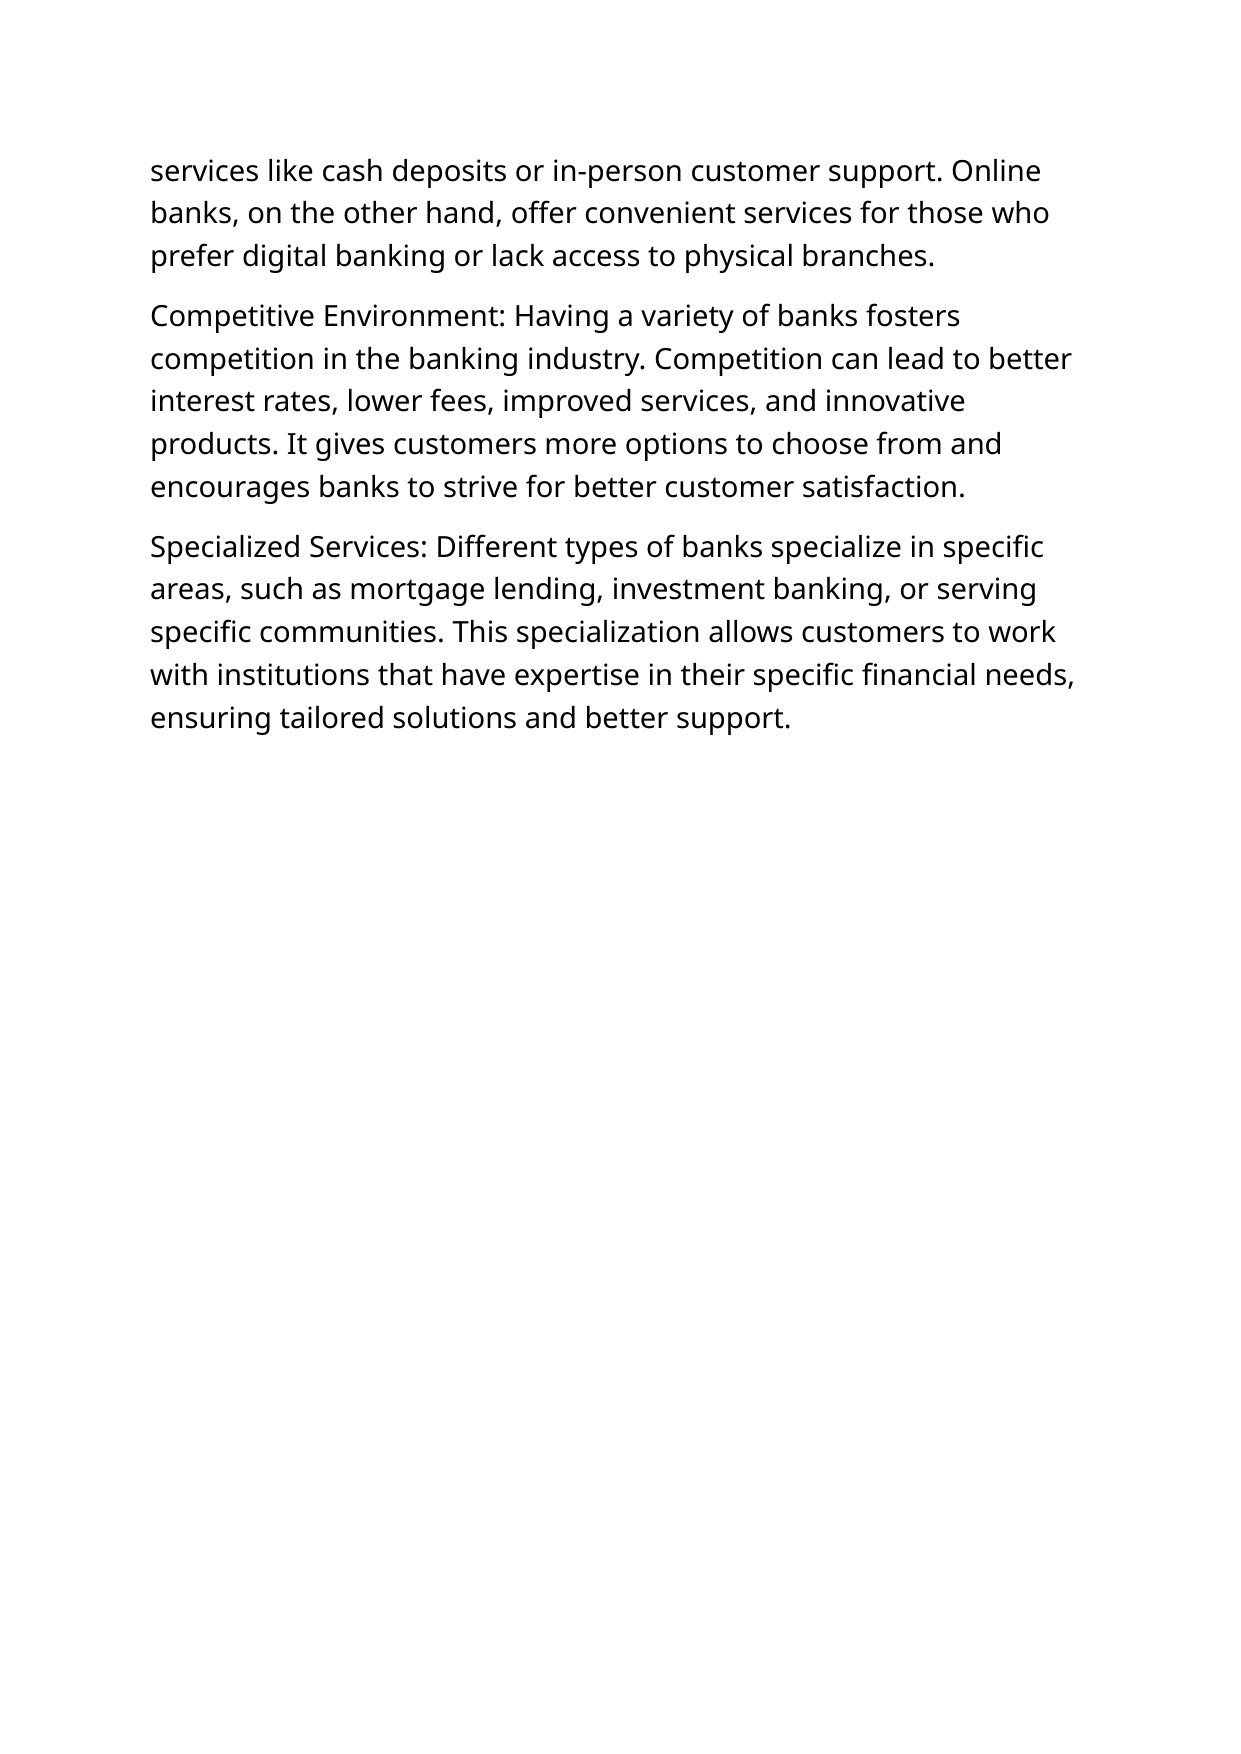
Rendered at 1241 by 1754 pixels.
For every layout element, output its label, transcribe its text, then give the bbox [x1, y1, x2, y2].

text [150, 150, 1090, 275]
text Competitive Environment: Having a variety of banks fosters competition in the banking industry. Competition can lead to better interest rates, lower fees, improved services, and innovative products. It gives customers more options to choose from and encourages banks to strive for better customer satisfaction. [150, 295, 1090, 506]
text Specialized Services: Different types of banks specialize in specific areas, such as mortgage lending, investment banking, or serving specific communities. This specialization allows customers to work with institutions that have expertise in their specific financial needs, ensuring tailored solutions and better support. [150, 526, 1090, 737]
